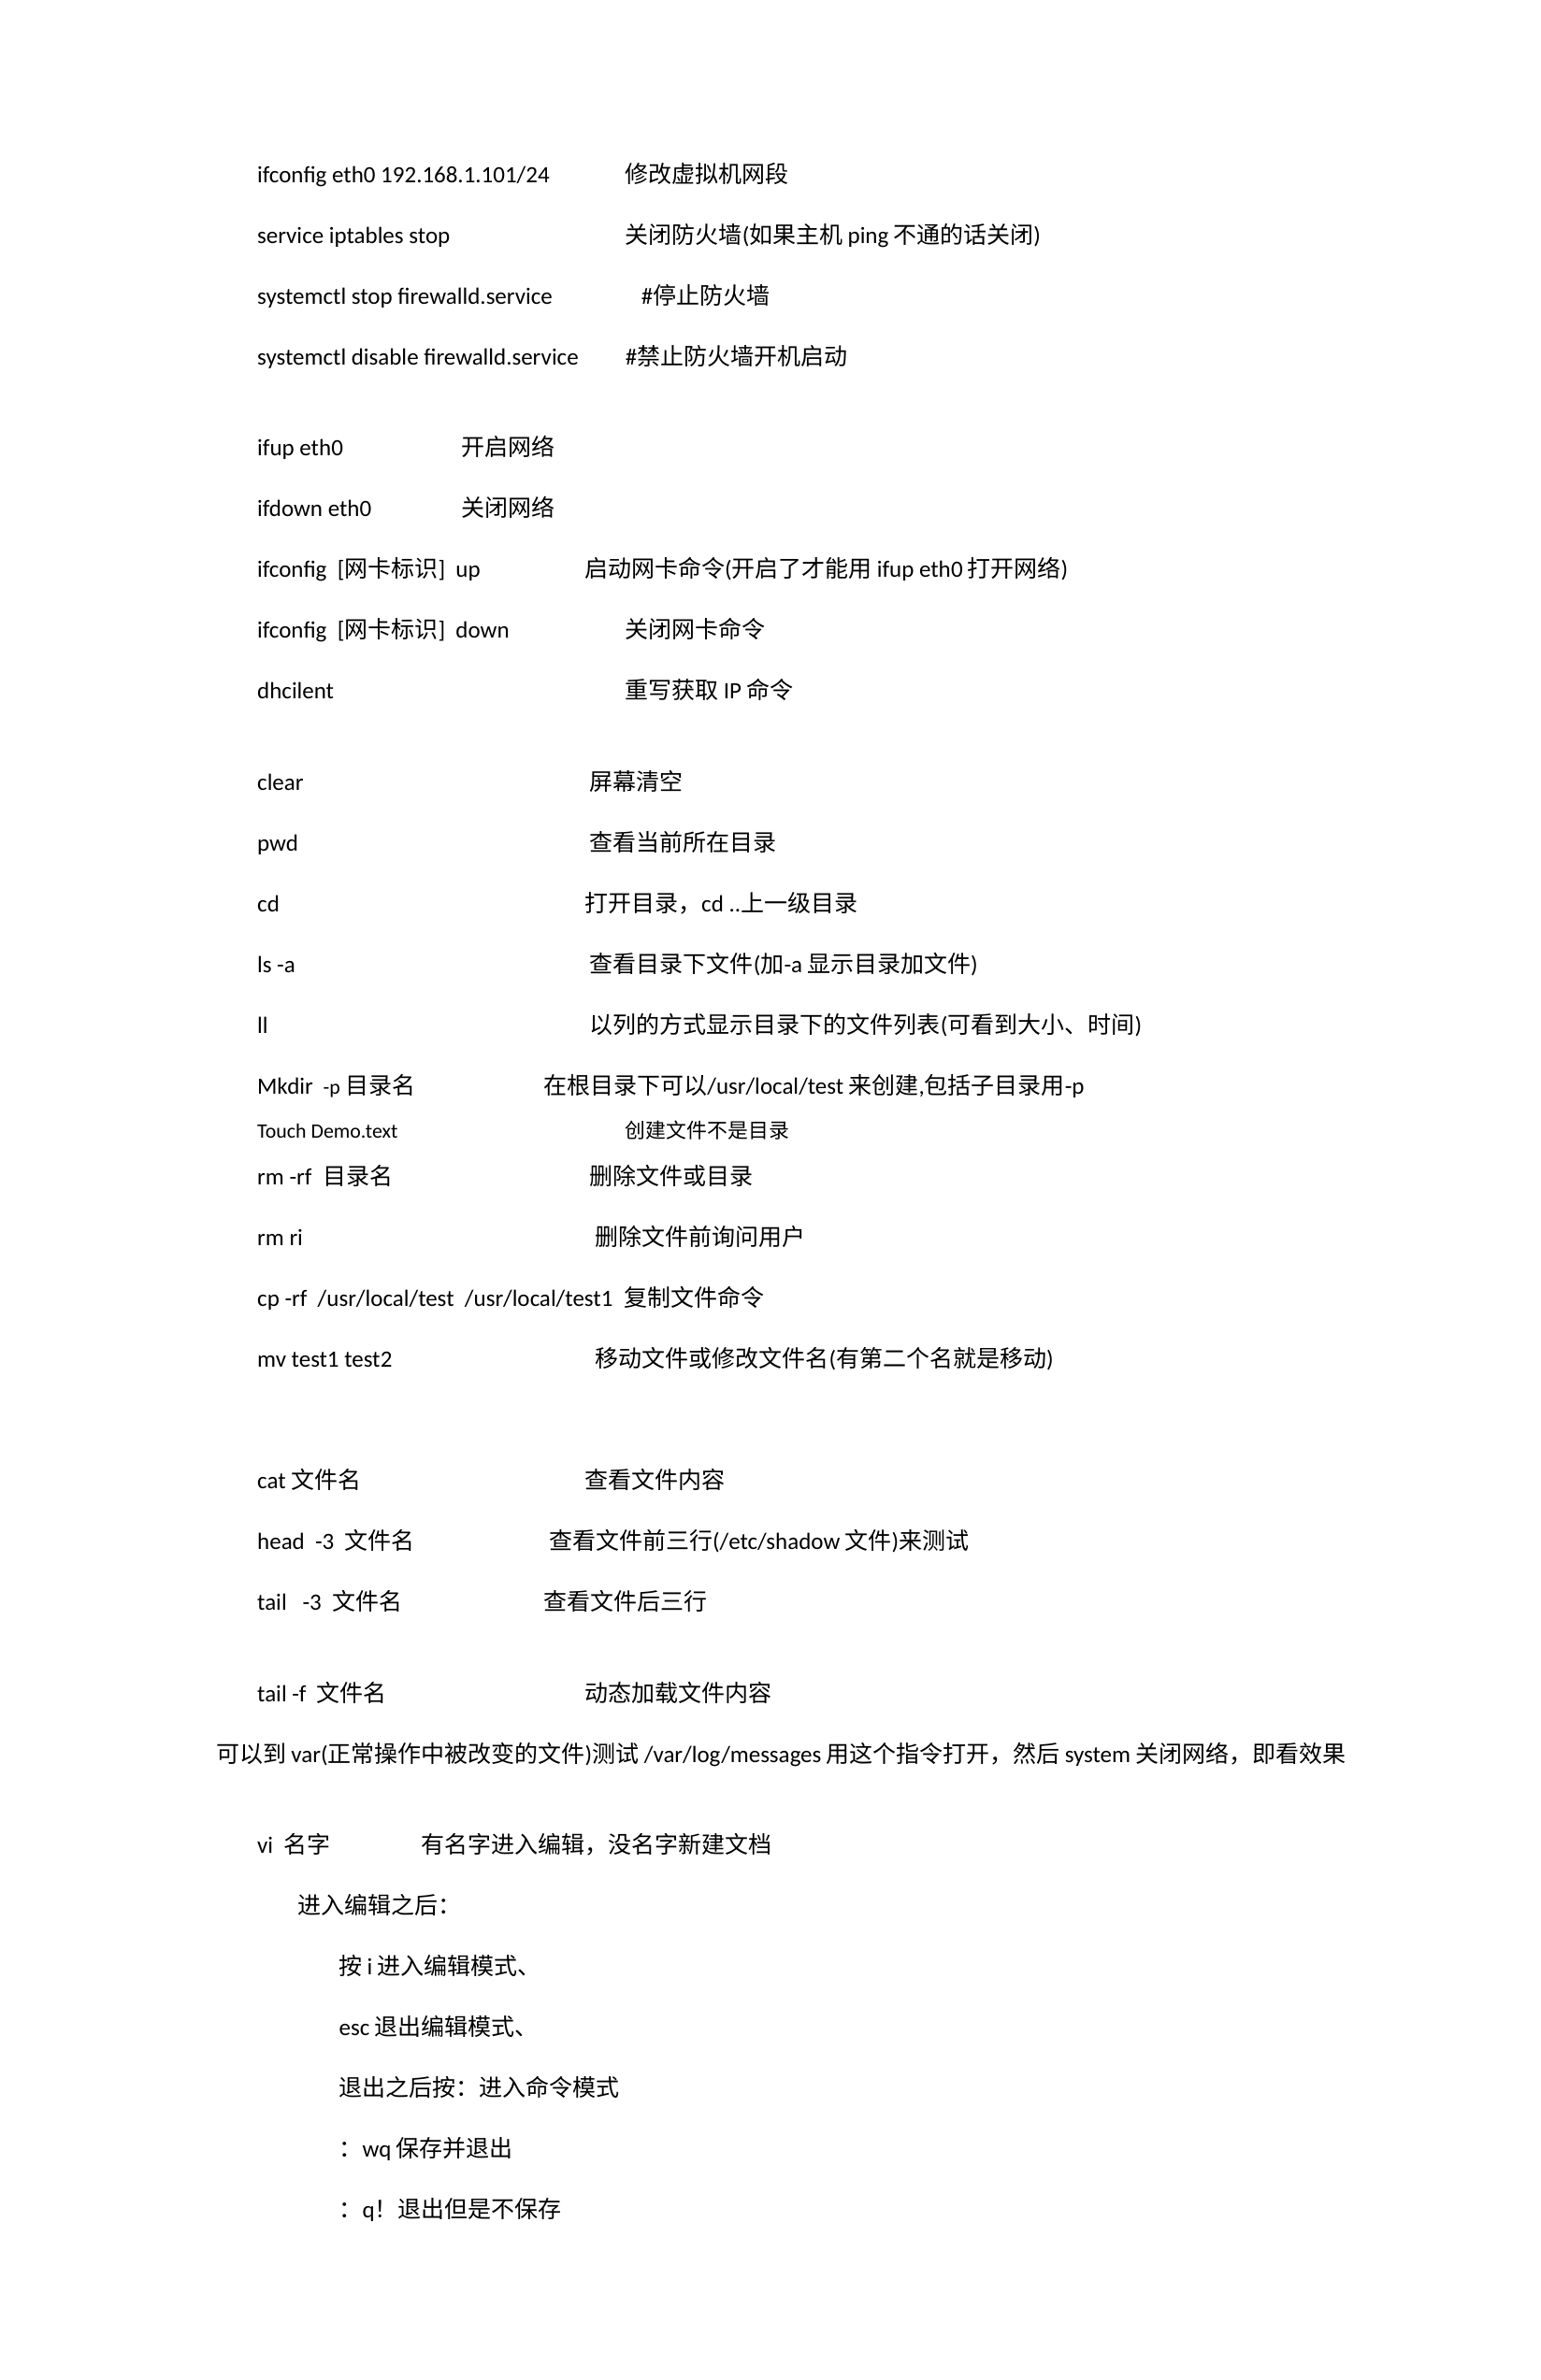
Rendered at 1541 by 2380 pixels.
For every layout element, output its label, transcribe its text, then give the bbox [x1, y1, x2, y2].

text Mkdir -p 目录名 在根目录下可以/usr/local/test来创建,包括子目录用-p [175, 1054, 1365, 1114]
text ifconfig [网卡标识] down 关闭网卡命令 [175, 597, 1365, 658]
text esc退出编辑模式、 [175, 1995, 1365, 2056]
text vi 名字 有名字进入编辑，没名字新建文档 [216, 1813, 1365, 1873]
text ifconfig [网卡标识] up 启动网卡命令(开启了才能用ifup eth0打开网络) [175, 537, 1365, 597]
text systemctl stop firewalld.service #停止防火墙 [175, 264, 1365, 324]
text cp -rf /usr/local/test /usr/local/test1 复制文件命令 [175, 1266, 1365, 1326]
text tail -f 文件名 动态加载文件内容 [175, 1661, 1365, 1722]
text ifconfig eth0 192.168.1.101/24 修改虚拟机网段 [175, 142, 1365, 203]
text ：q！退出但是不保存 [175, 2177, 1365, 2238]
text 按i进入编辑模式、 [175, 1934, 1365, 1995]
text cat 文件名 查看文件内容 [216, 1448, 1365, 1509]
text tail -3 文件名 查看文件后三行 [175, 1570, 1365, 1630]
text ll 以列的方式显示目录下的文件列表(可看到大小、时间) [175, 993, 1365, 1054]
text ls -a 查看目录下文件(加-a显示目录加文件) [175, 932, 1365, 993]
text ifdown eth0 关闭网络 [175, 476, 1365, 537]
text Touch Demo.text 创建文件不是目录 [216, 1114, 1365, 1144]
text service iptables stop 关闭防火墙(如果主机ping不通的话关闭) [175, 203, 1365, 264]
text ：wq保存并退出 [175, 2116, 1365, 2177]
text dhcilent 重写获取IP命令 [175, 658, 1365, 719]
text 进入编辑之后： [175, 1873, 1365, 1934]
text rm -rf 目录名 删除文件或目录 [175, 1144, 1365, 1205]
text mv test1 test2 移动文件或修改文件名(有第二个名就是移动) [175, 1326, 1365, 1387]
text rm ri 删除文件前询问用户 [175, 1205, 1365, 1266]
text clear 屏幕清空 [175, 750, 1365, 810]
text 退出之后按：进入命令模式 [175, 2056, 1365, 2116]
text pwd 查看当前所在目录 [175, 810, 1365, 871]
text cd 打开目录，cd ..上一级目录 [175, 871, 1365, 932]
text ifup eth0 开启网络 [175, 415, 1365, 476]
text systemctl disable firewalld.service #禁止防火墙开机启动 [175, 324, 1365, 385]
text 可以到var(正常操作中被改变的文件)测试 /var/log/messages用这个指令打开，然后system关闭网络，即看效果 [175, 1722, 1365, 1783]
text head -3 文件名 查看文件前三行(/etc/shadow文件)来测试 [175, 1509, 1365, 1570]
